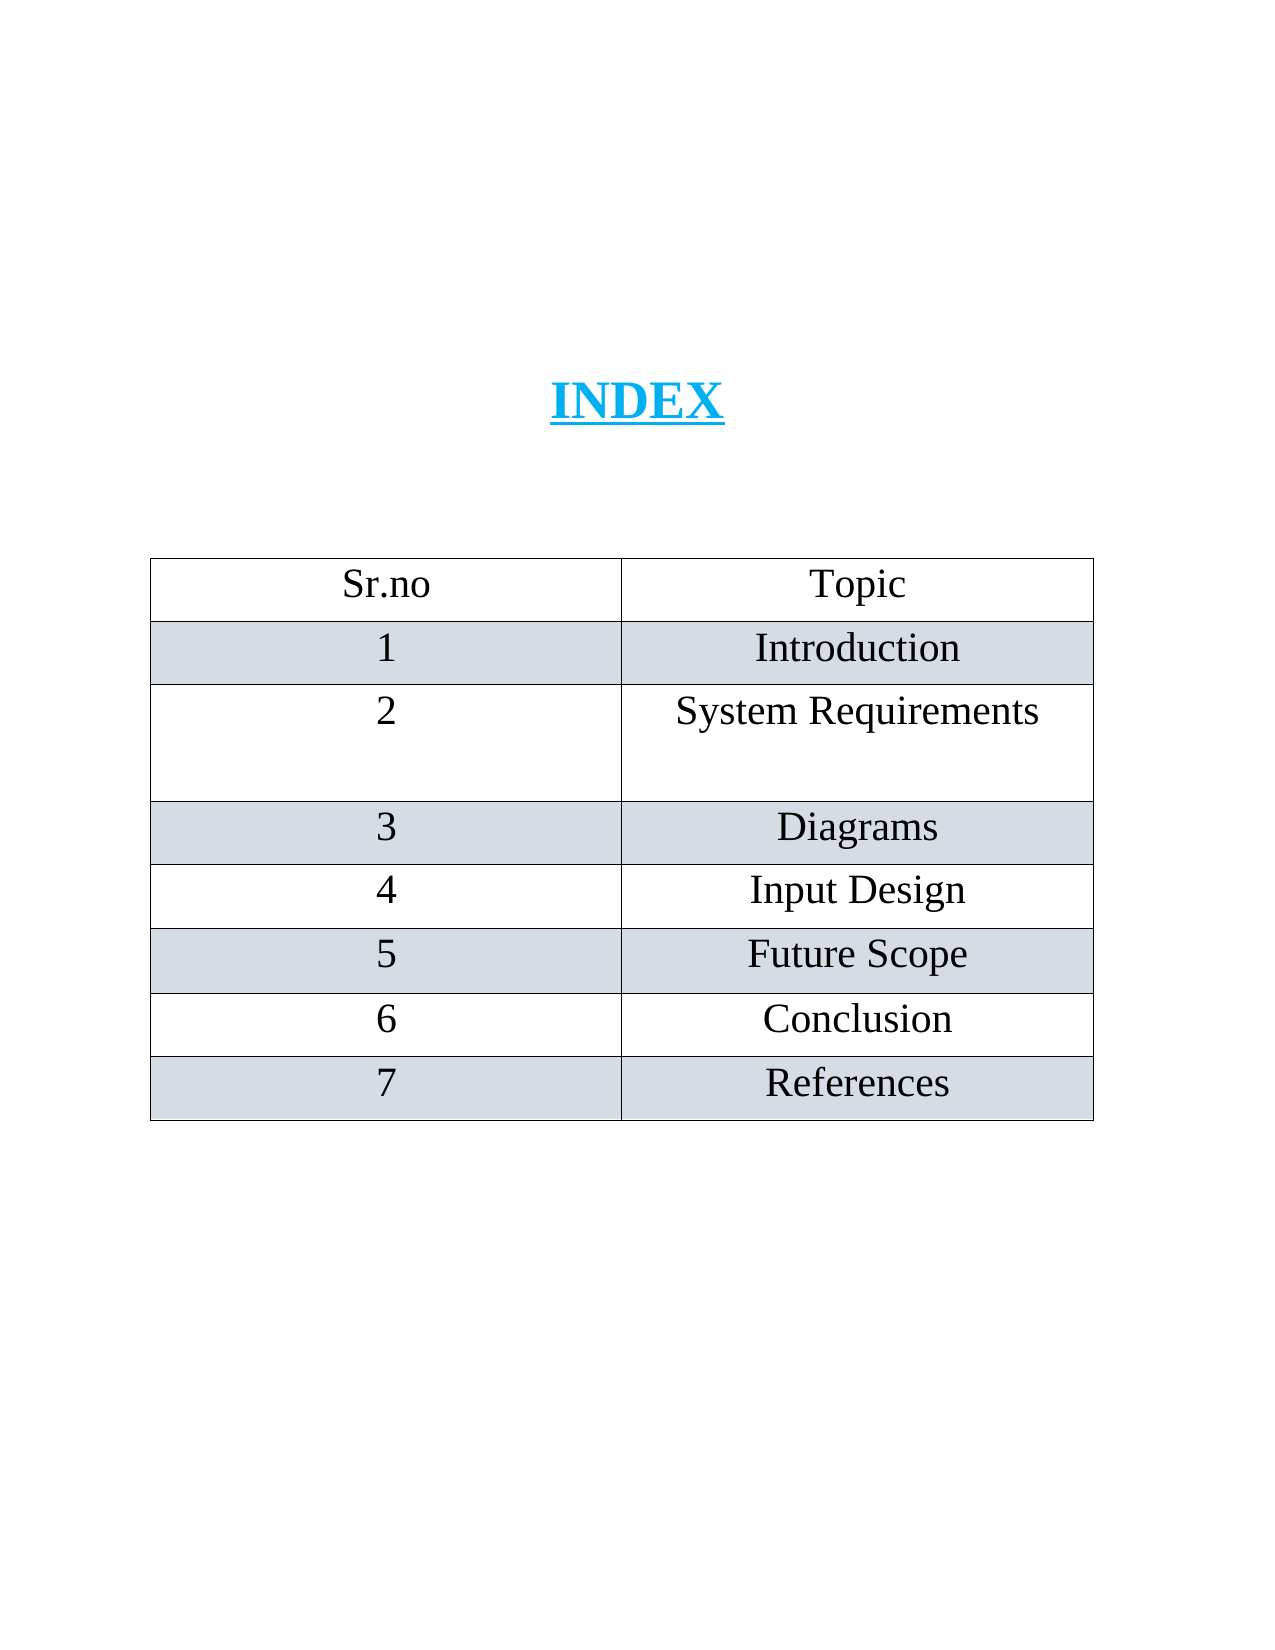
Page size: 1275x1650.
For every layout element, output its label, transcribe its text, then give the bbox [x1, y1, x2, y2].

table_cell 5 [151, 929, 621, 993]
table_header Sr.no [151, 559, 621, 621]
table_cell System Requirements [622, 685, 1093, 801]
table_cell 7 [151, 1057, 621, 1119]
table_cell Introduction [622, 622, 1093, 684]
text INDEX [150, 368, 1125, 430]
table_cell 6 [151, 994, 621, 1056]
table_header Topic [622, 559, 1093, 621]
table_cell 4 [151, 865, 621, 927]
table_cell Diagrams [622, 802, 1093, 864]
table_cell Future Scope [622, 929, 1093, 993]
table_cell Conclusion [622, 994, 1093, 1056]
table_cell Input Design [622, 865, 1093, 927]
table_cell 1 [151, 622, 621, 684]
table_cell References [622, 1057, 1093, 1119]
table_cell 3 [151, 802, 621, 864]
table_cell 2 [151, 685, 621, 801]
